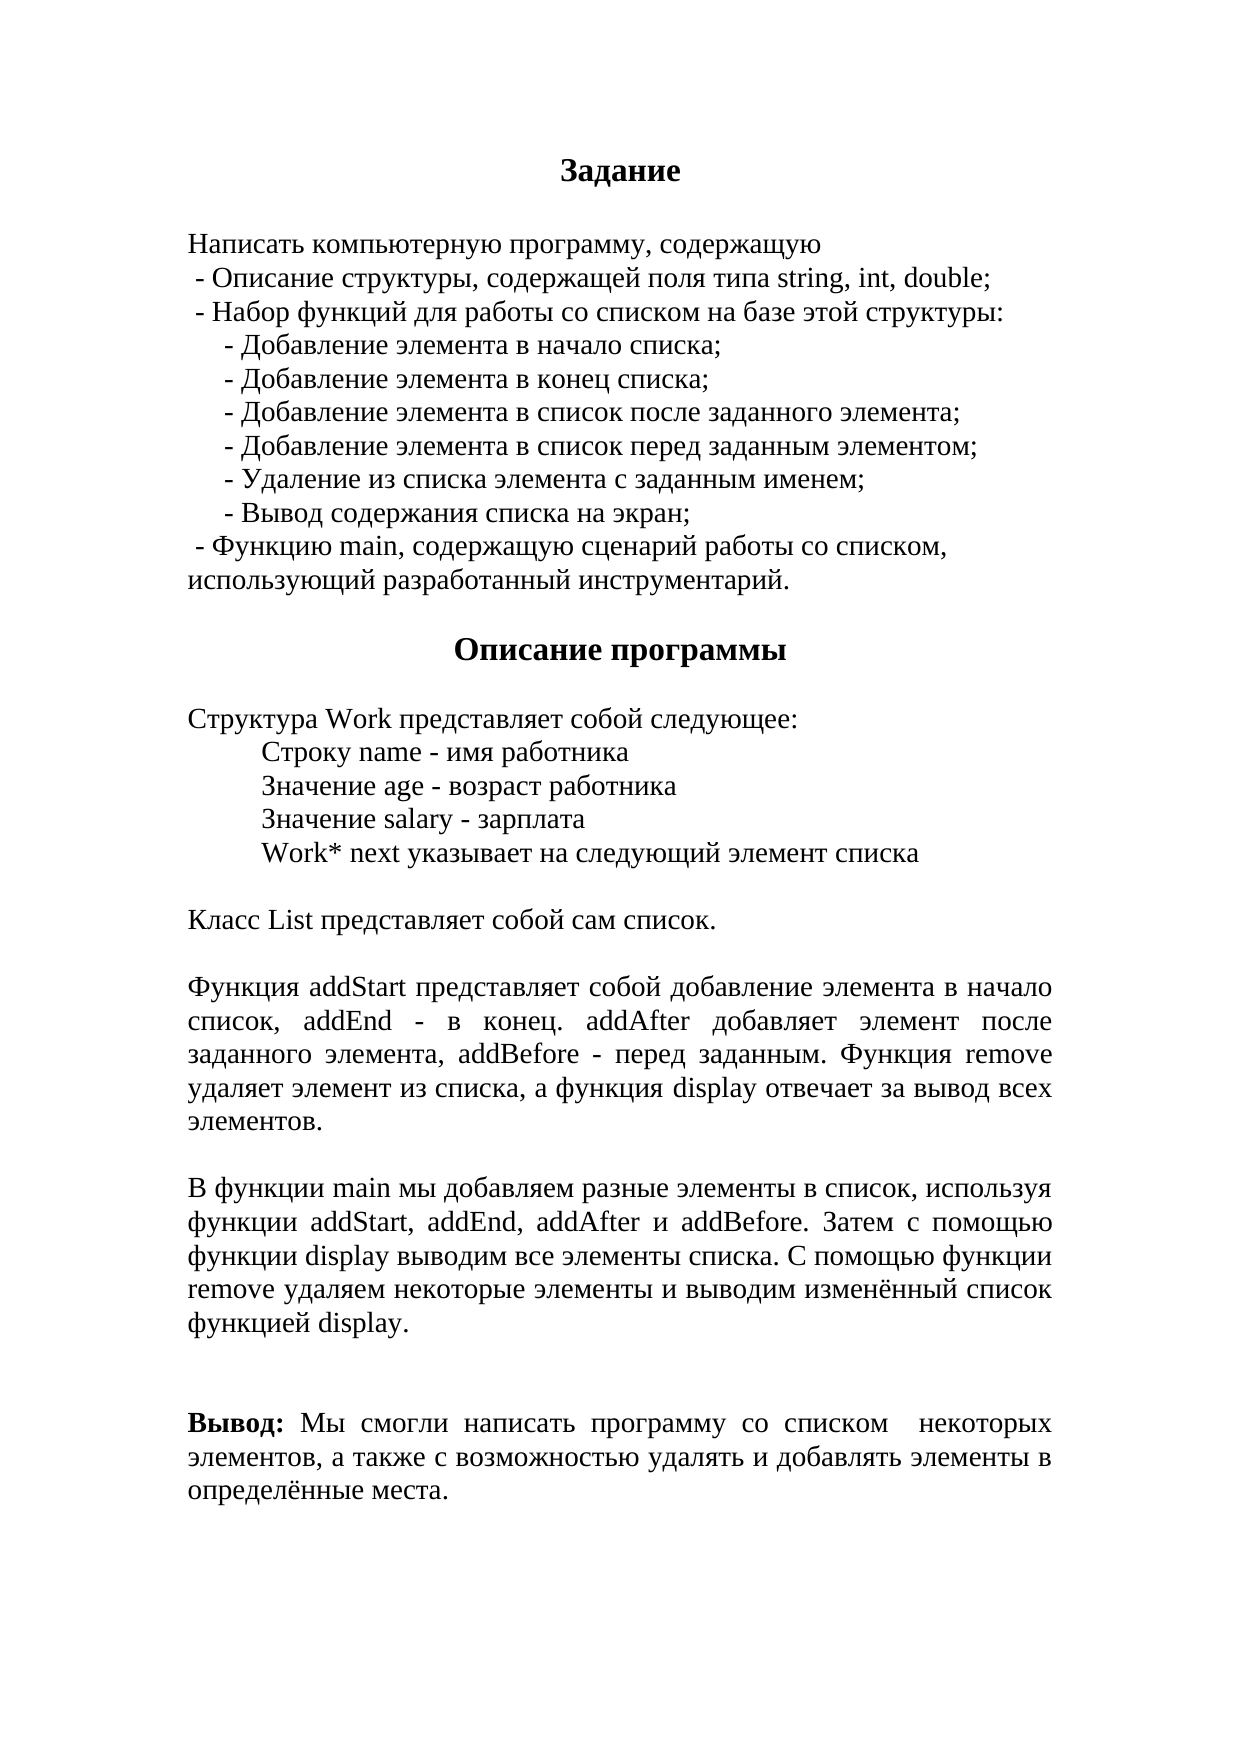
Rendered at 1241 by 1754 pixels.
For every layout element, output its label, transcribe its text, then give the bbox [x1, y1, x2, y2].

list Значение age - возраст работника [187, 768, 1053, 802]
list Класс List представляет собой сам список. [187, 902, 1053, 936]
text - Описание структуры, содержащей поля типа string, int, double; [187, 260, 1053, 294]
text Структура Work представляет собой следующее: [187, 701, 1053, 734]
list В функции main мы добавляем разные элементы в список, используя функции addStart, addEnd, addAfter и addBefore. Затем с помощью функции display выводим все элементы списка. С помощью функции remove удаляем некоторые элементы и выводим изменённый список функцией display. [187, 1171, 1053, 1338]
text - Функцию main, содержащую сценарий работы со списком, использующий разработанный инструментарий. [187, 528, 1053, 596]
list Функция addStart представляет собой добавление элемента в начало список, addEnd - в конец. addAfter добавляет элемент после заданного элемента, addBefore - перед заданным. Функция remove удаляет элемент из списка, а функция display отвечает за вывод всех элементов. [187, 969, 1053, 1137]
text - Вывод содержания списка на экран; [187, 495, 1053, 528]
list Вывод: Мы смогли написать программу со списком некоторых элементов, а также с возможностью удалять и добавлять элементы в определённые места. [187, 1405, 1053, 1506]
text - Добавление элемента в список перед заданным элементом; [187, 428, 1053, 461]
list Значение salary - зарплата [187, 802, 1053, 835]
text Задание [187, 150, 1053, 188]
text - Добавление элемента в начало списка; [187, 327, 1053, 361]
text - Удаление из списка элемента с заданным именем; [187, 461, 1053, 495]
text Описание программы [187, 629, 1053, 667]
list Work* next указывает на следующий элемент списка [187, 835, 1053, 869]
list Строку name - имя работника [187, 734, 1053, 768]
text - Добавление элемента в конец списка; [187, 361, 1053, 394]
text - Набор функций для работы со списком на базе этой структуры: [187, 294, 1053, 327]
text - Добавление элемента в список после заданного элемента; [187, 394, 1053, 428]
text Написать компьютерную программу, содержащую [187, 227, 1053, 260]
